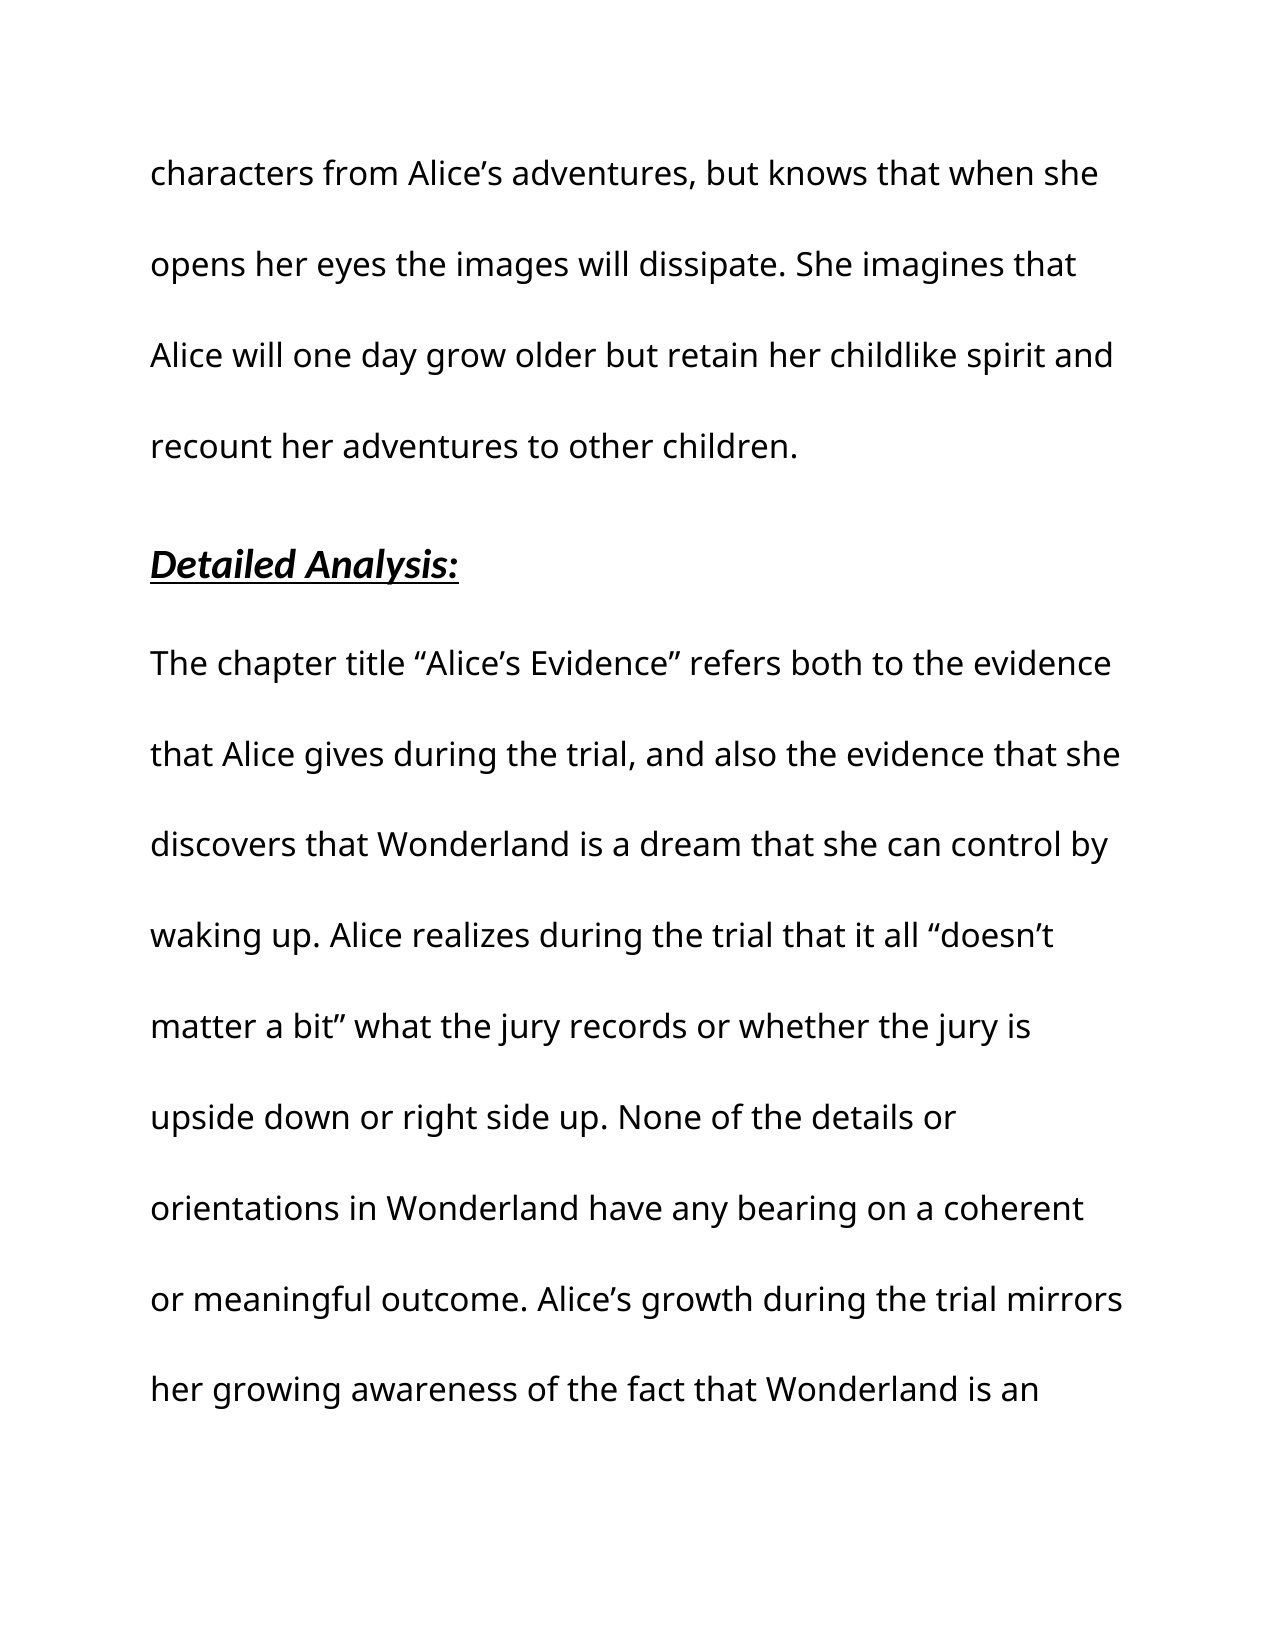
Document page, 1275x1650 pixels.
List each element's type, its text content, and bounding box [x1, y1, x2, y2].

text Detailed Analysis: [150, 538, 1125, 589]
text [150, 639, 1125, 1412]
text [150, 150, 1125, 468]
